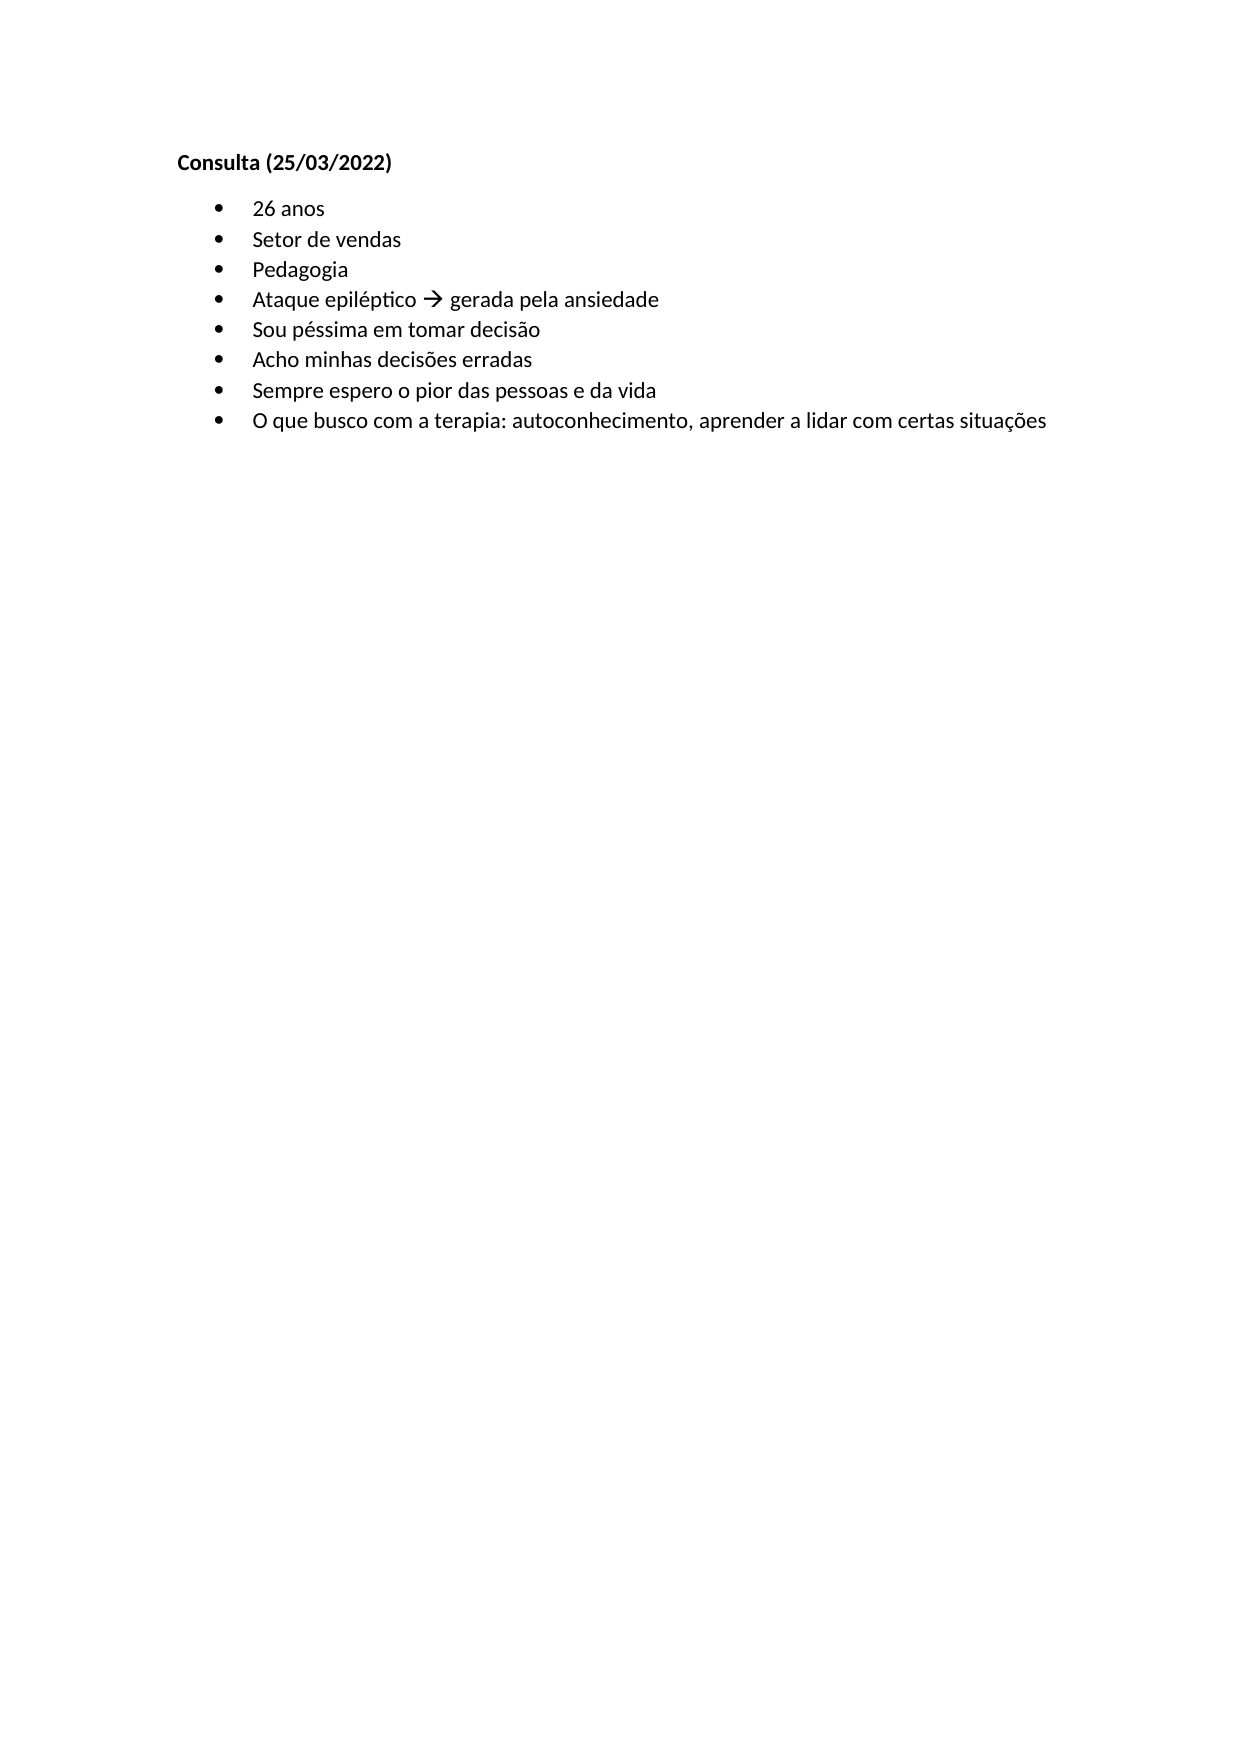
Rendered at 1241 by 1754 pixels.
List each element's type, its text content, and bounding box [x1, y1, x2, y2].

list Sou péssima em tomar decisão [215, 315, 1063, 343]
list Ataque epiléptico gerada pela ansiedade [215, 285, 1063, 313]
list 26 anos [215, 194, 1063, 222]
list Sempre espero o pior das pessoas e da vida [215, 376, 1063, 404]
text Consulta (25/03/2022) [177, 148, 1063, 176]
list O que busco com a terapia: autoconhecimento, aprender a lidar com certas situações [215, 406, 1063, 434]
list Setor de vendas [215, 225, 1063, 253]
list Pedagogia [215, 255, 1063, 283]
list Acho minhas decisões erradas [215, 346, 1063, 373]
